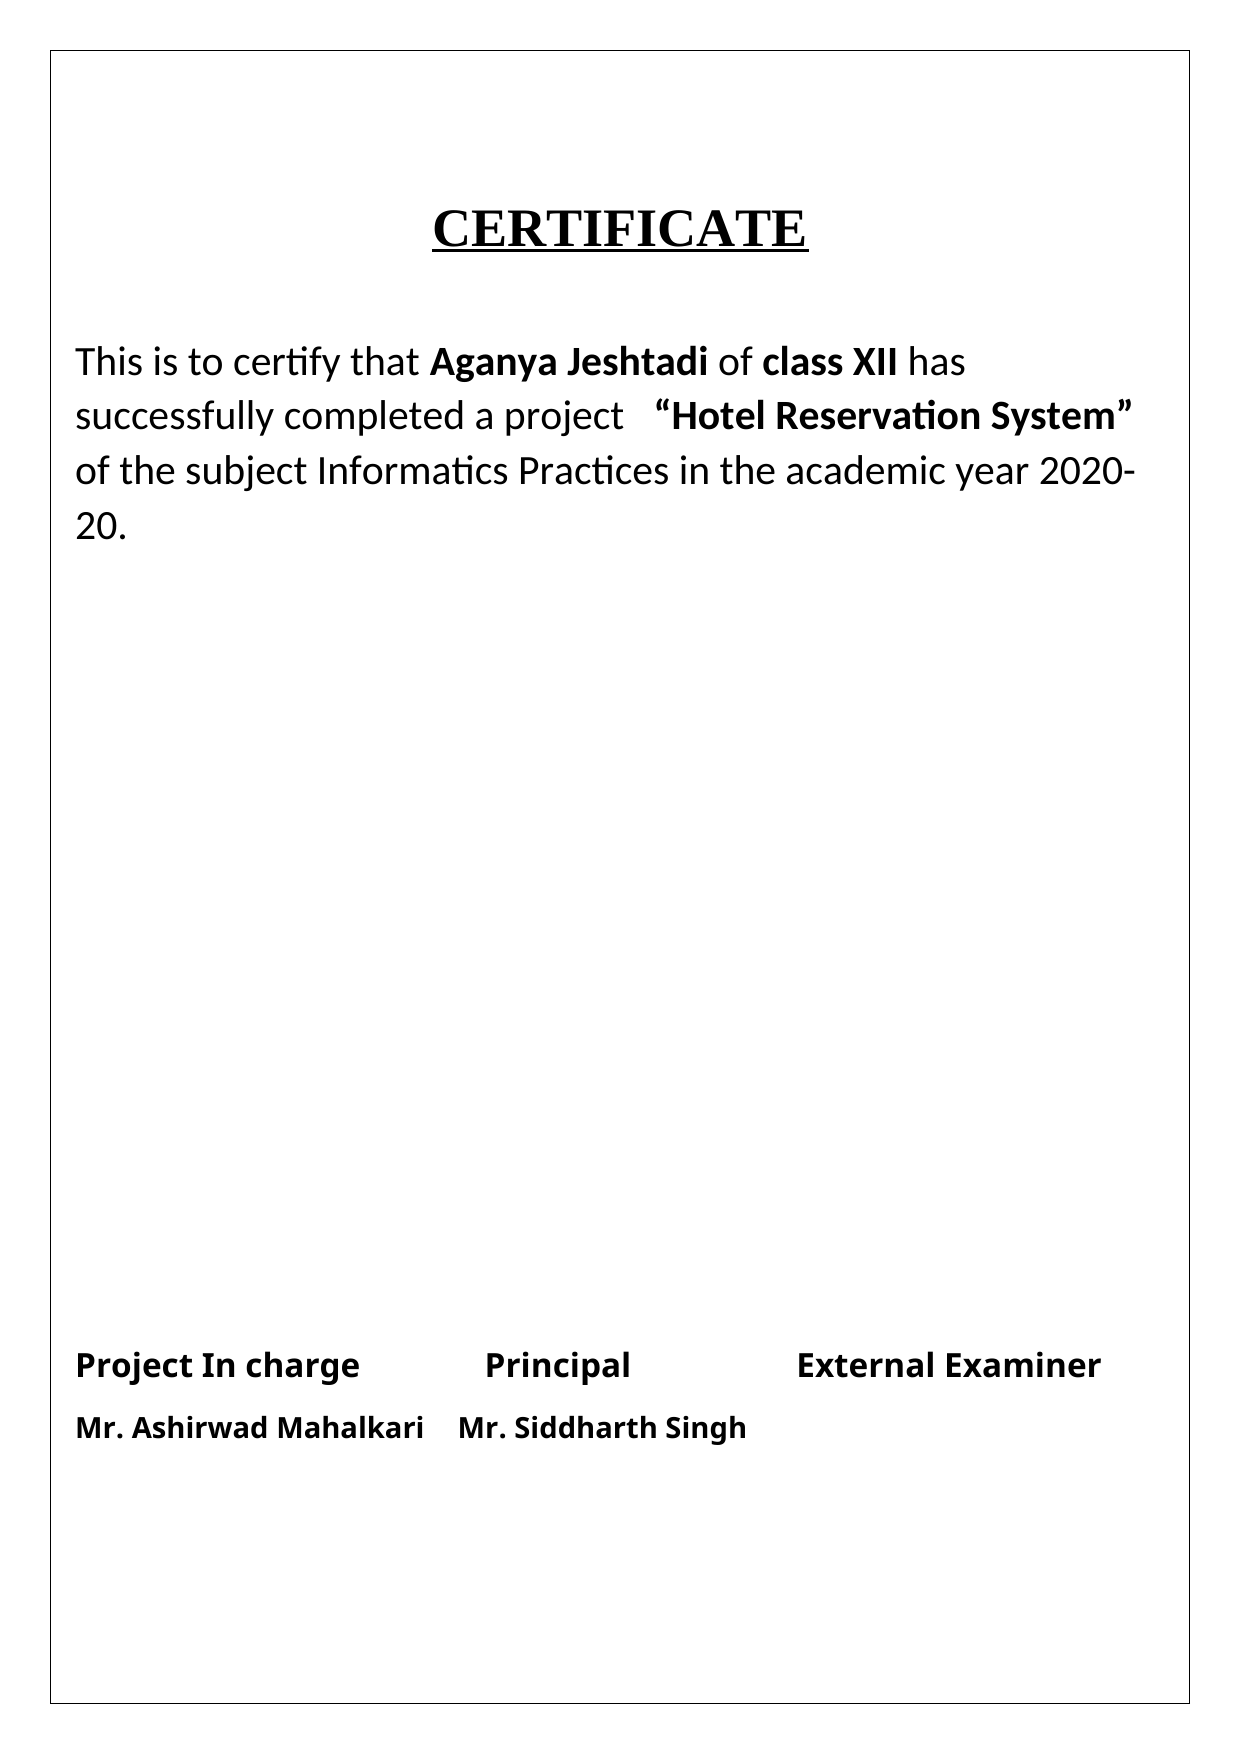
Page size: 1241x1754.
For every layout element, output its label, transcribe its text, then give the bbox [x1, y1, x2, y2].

text This is to certify that Aganya Jeshtadi of class XII has successfully completed a project “Hotel Reservation System” of the subject Informatics Practices in the academic year 2020-20. [75, 334, 1165, 550]
text Project In charge Principal External Examiner [75, 1342, 1165, 1388]
text Mr. Ashirwad Mahalkari Mr. Siddharth Singh [75, 1408, 1165, 1447]
text CERTIFICATE [75, 196, 1165, 258]
